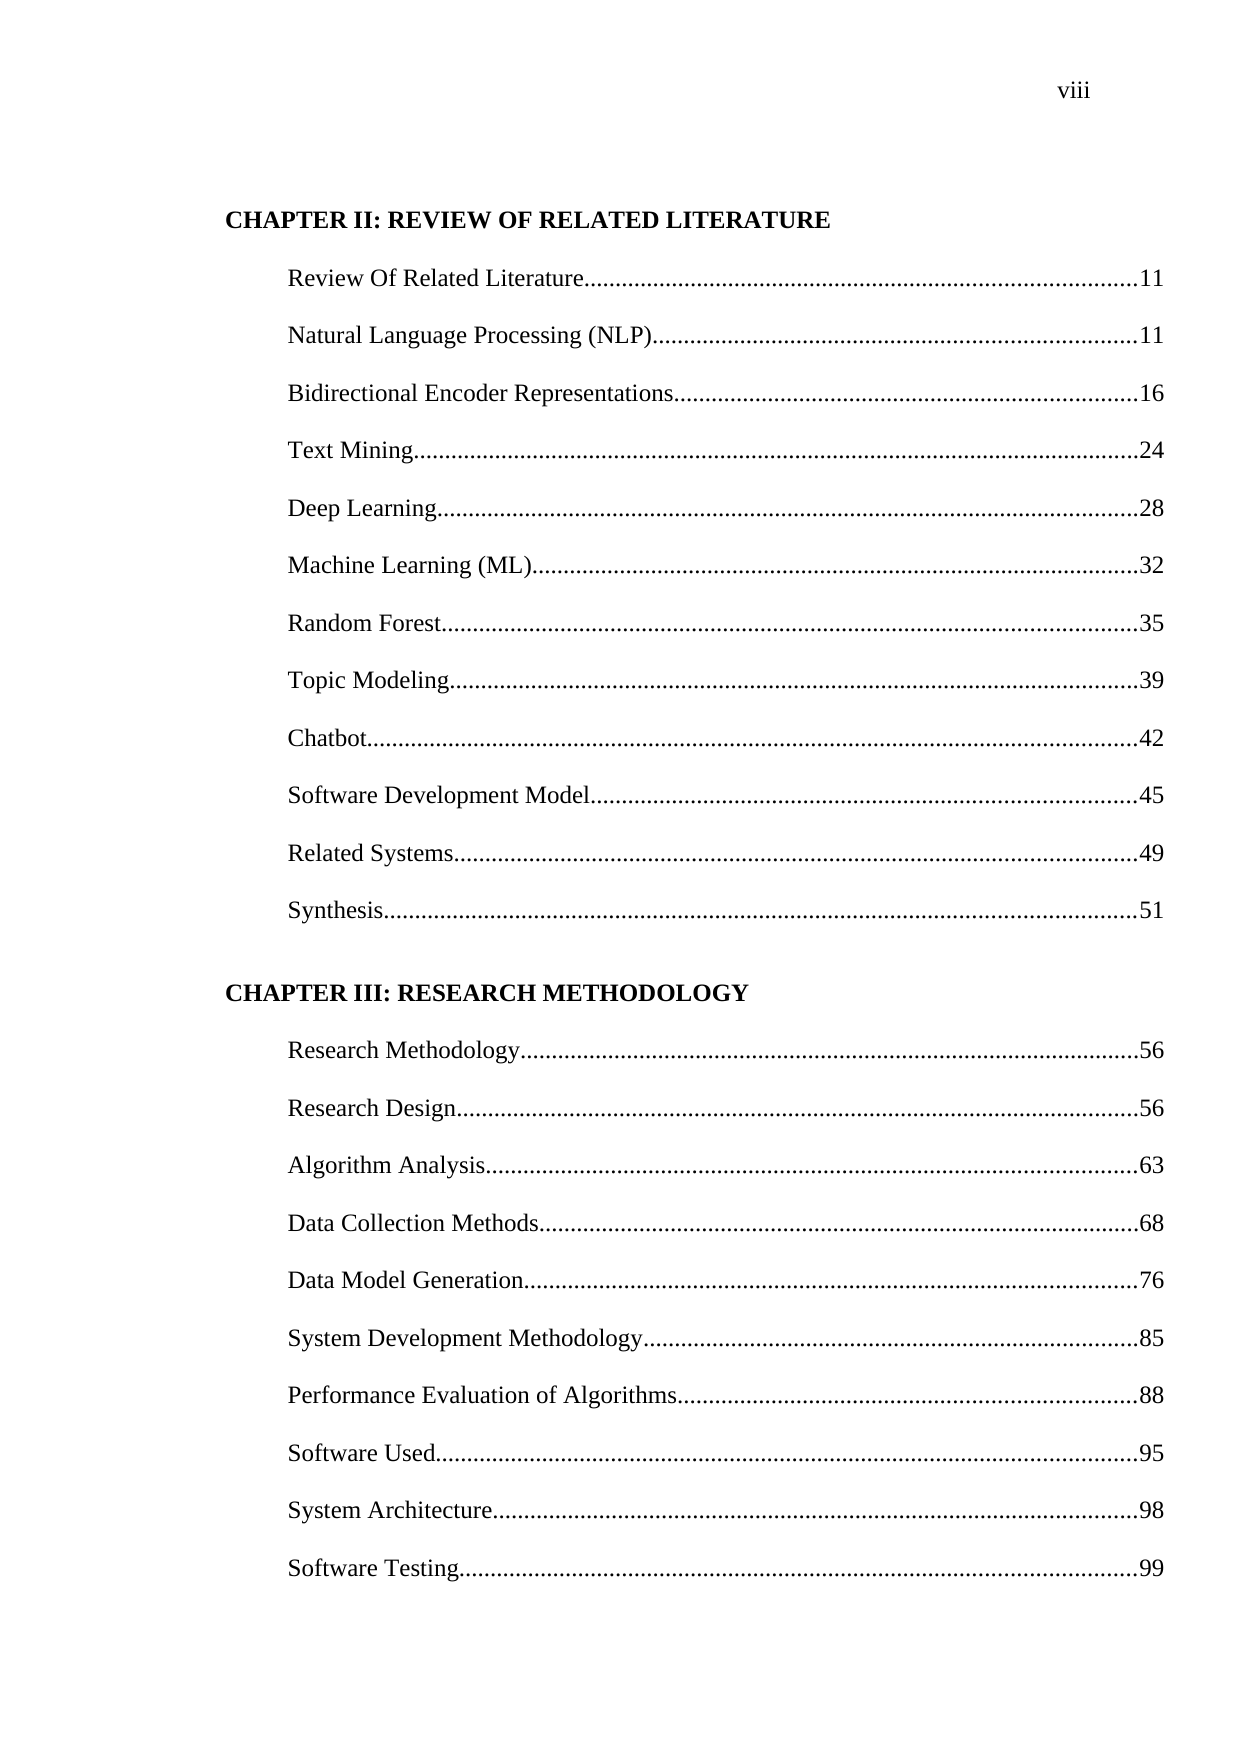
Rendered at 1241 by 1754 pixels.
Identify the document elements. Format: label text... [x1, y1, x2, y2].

text CHAPTER III: RESEARCH METHODOLOGY [225, 978, 1090, 1006]
text Random Forest 35 [225, 608, 1090, 636]
text Research Design 56 [225, 1093, 1090, 1121]
text Research Methodology 56 [225, 1035, 1090, 1064]
text Software Testing 99 [225, 1553, 1090, 1581]
text Algorithm Analysis 63 [225, 1150, 1090, 1179]
text Related Systems 49 [225, 838, 1090, 866]
text Data Collection Methods 68 [225, 1208, 1090, 1236]
text Machine Learning (ML) 32 [225, 550, 1090, 579]
text Software Used 95 [225, 1438, 1090, 1466]
text Software Development Model 45 [225, 780, 1090, 809]
text System Architecture 98 [225, 1495, 1090, 1524]
text Natural Language Processing (NLP) 11 [225, 320, 1090, 349]
text Data Model Generation 76 [225, 1265, 1090, 1294]
text Review Of Related Literature 11 [225, 263, 1090, 291]
text Synthesis 51 [225, 895, 1090, 924]
text Bidirectional Encoder Representations 16 [225, 378, 1090, 406]
text Chatbot 42 [225, 723, 1090, 751]
text Performance Evaluation of Algorithms 88 [225, 1380, 1090, 1409]
text CHAPTER II: REVIEW OF RELATED LITERATURE [225, 205, 1090, 234]
text Deep Learning 28 [225, 493, 1090, 521]
text System Development Methodology 85 [225, 1323, 1090, 1351]
text Topic Modeling 39 [225, 665, 1090, 694]
text Text Mining 24 [225, 435, 1090, 464]
